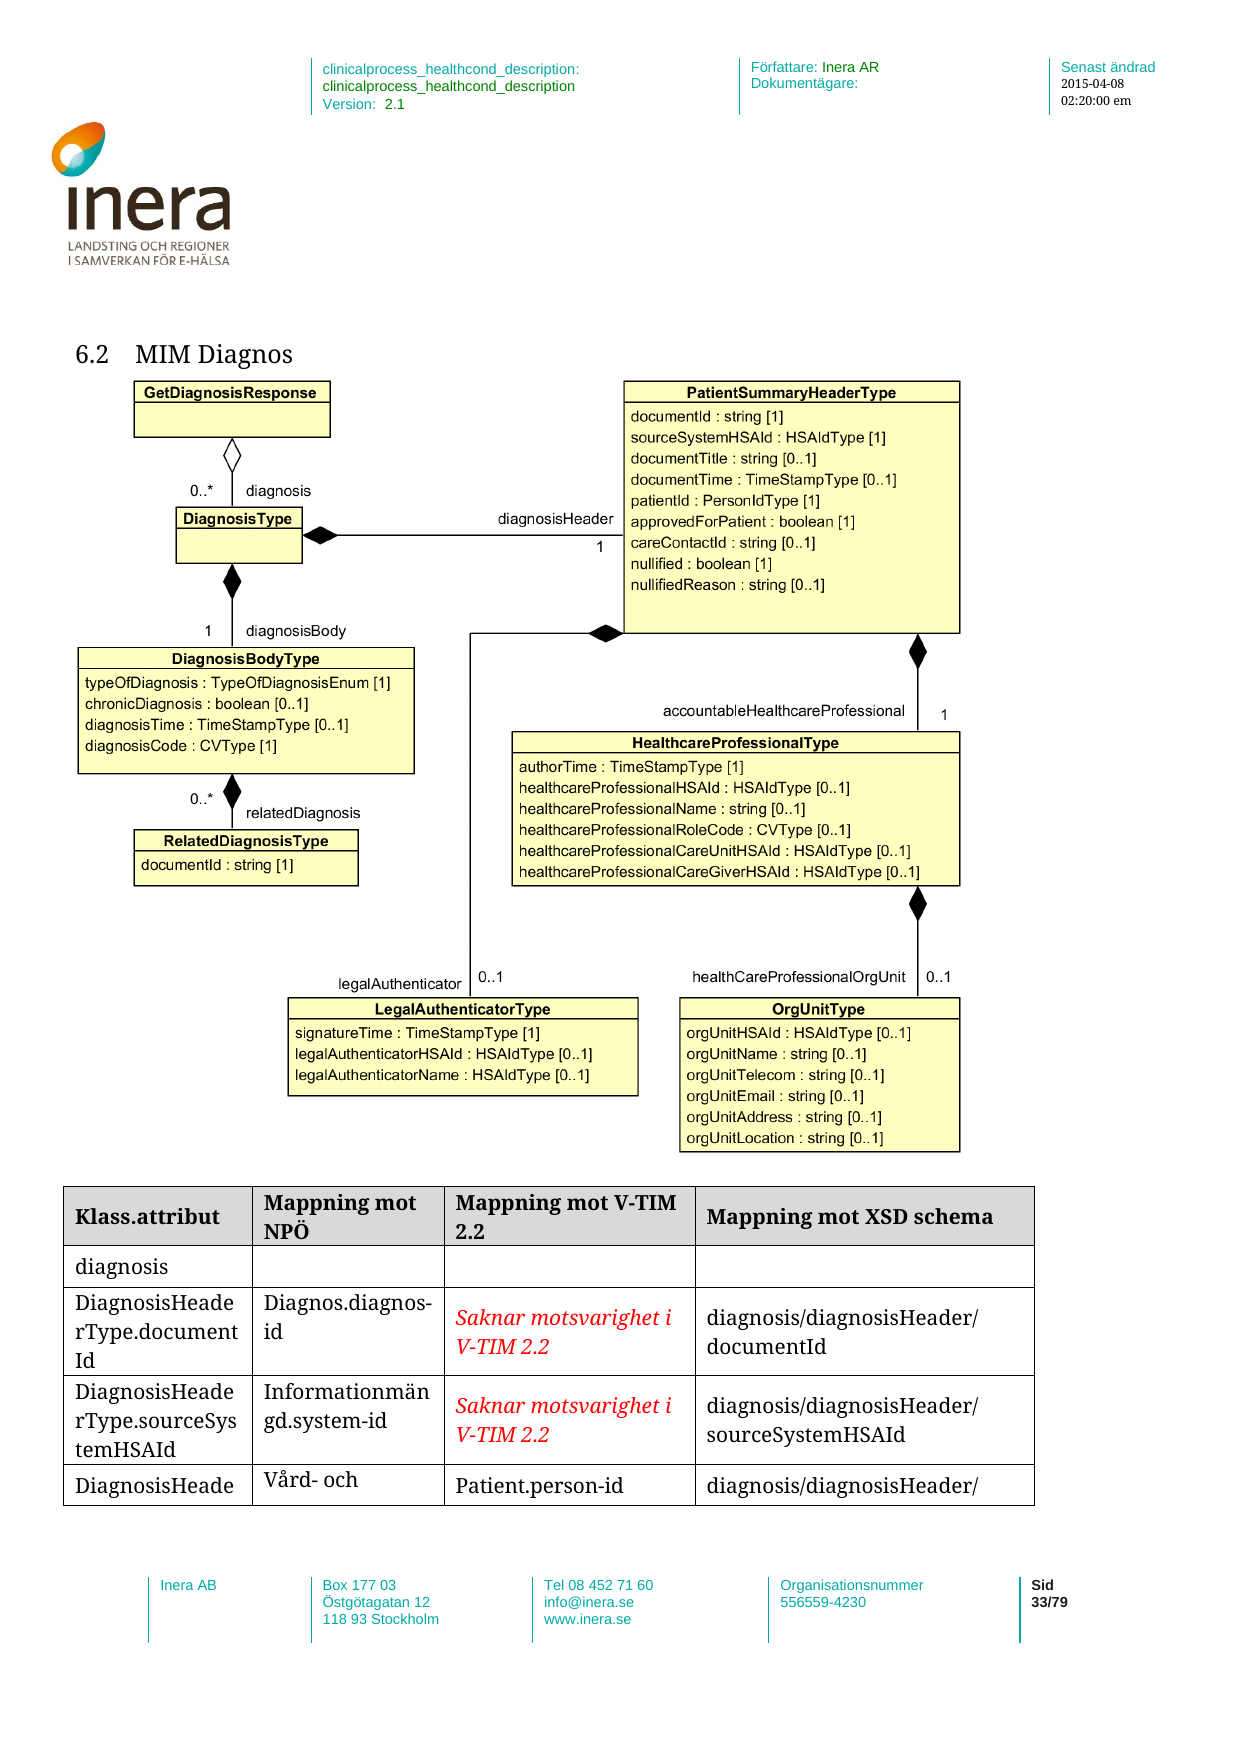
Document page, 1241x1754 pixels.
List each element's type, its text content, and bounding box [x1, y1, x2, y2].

table_cell Vård- och omsorgstagare.person-id [253, 1465, 444, 1505]
subtitle MIM Diagnos [75, 337, 1165, 371]
table_cell diagnosis/diagnosisHeader/documentId [696, 1288, 1034, 1375]
table_cell Saknar motsvarighet i V-TIM 2.2 [445, 1376, 695, 1464]
table_cell DiagnosisHeaderType.patientId [64, 1465, 252, 1505]
table_cell Saknar motsvarighet i V-TIM 2.2 [445, 1288, 695, 1375]
table_header Klass.attribut [64, 1187, 252, 1245]
table_header Mappning mot V-TIM 2.2 [445, 1187, 695, 1245]
table_cell [253, 1246, 444, 1287]
table_cell diagnosis/diagnosisHeader/patientId [696, 1465, 1034, 1505]
table_cell diagnosis [64, 1246, 252, 1287]
table_header Mappning mot XSD schema [696, 1187, 1034, 1245]
table_cell DiagnosisHeaderType.documentId [64, 1288, 252, 1375]
table_cell Informationmängd.system-id [253, 1376, 444, 1464]
picture [51, 122, 230, 265]
table_cell DiagnosisHeaderType.sourceSystemHSAId [64, 1376, 252, 1464]
table_cell [696, 1246, 1034, 1287]
table_cell Diagnos.diagnos-id [253, 1288, 444, 1375]
table_header Mappning mot NPÖ [253, 1187, 444, 1245]
table_cell Patient.person-id [445, 1465, 695, 1505]
picture [75, 379, 979, 1157]
table_cell diagnosis/diagnosisHeader/sourceSystemHSAId [696, 1376, 1034, 1464]
table_cell [445, 1246, 695, 1287]
